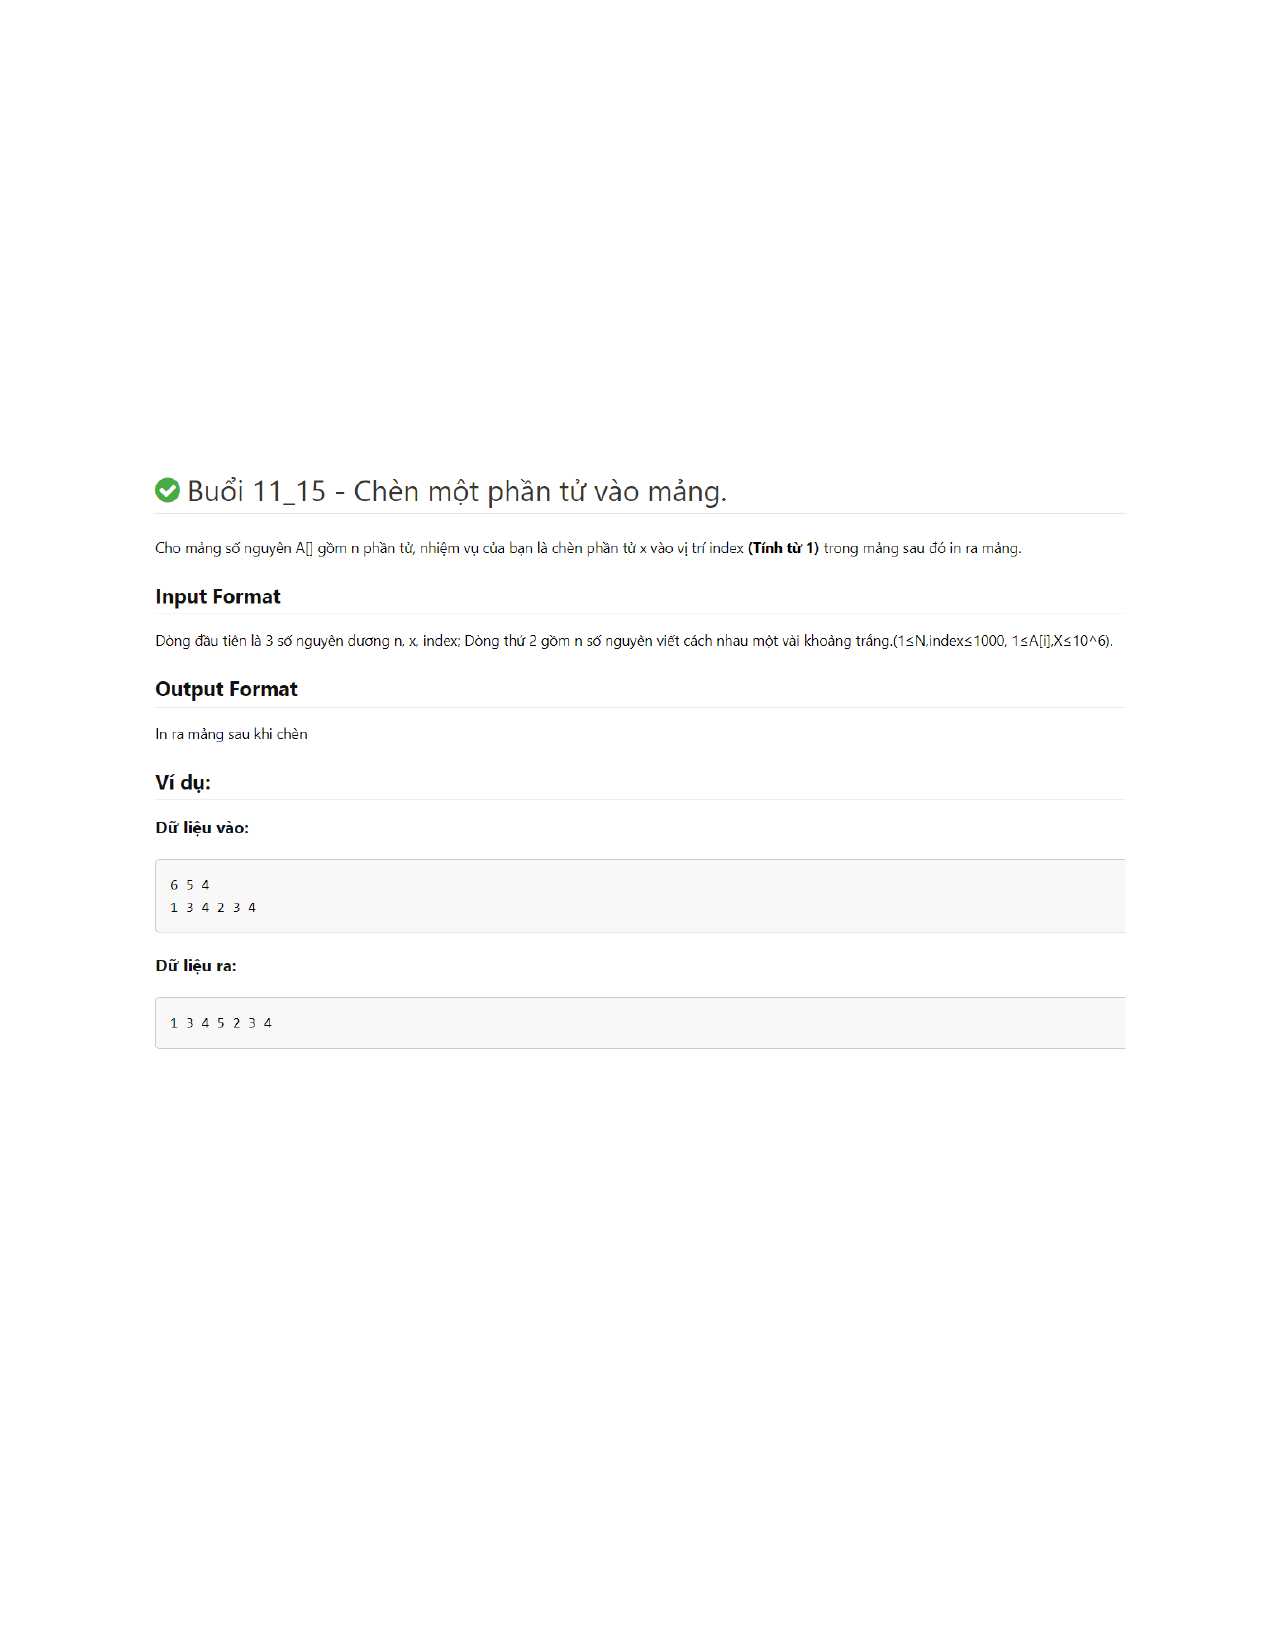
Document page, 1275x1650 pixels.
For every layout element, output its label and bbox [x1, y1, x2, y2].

picture [150, 461, 1125, 1051]
